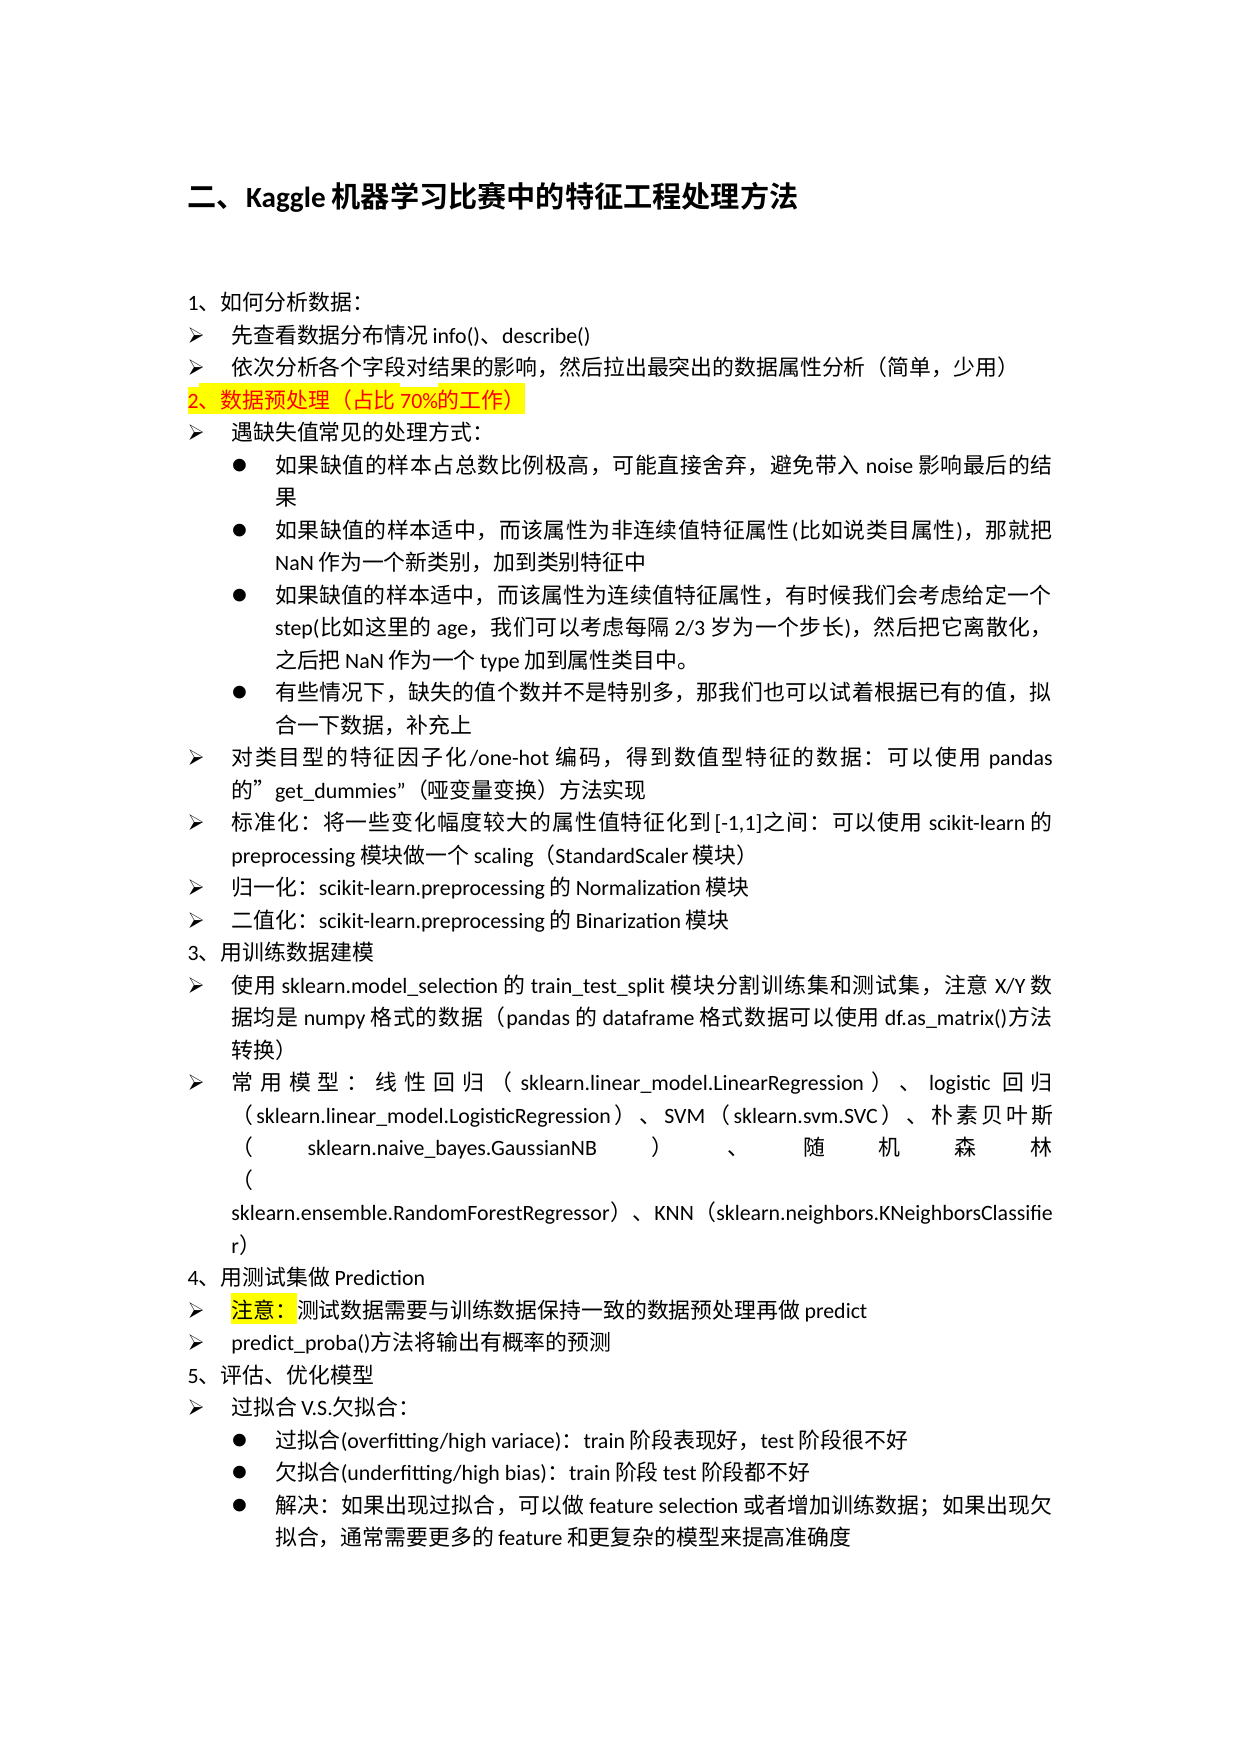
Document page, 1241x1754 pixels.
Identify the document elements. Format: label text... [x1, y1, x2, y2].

list 过拟合V.S.欠拟合： [187, 1390, 1053, 1422]
text 1、如何分析数据： [187, 285, 1053, 317]
list 对类目型的特征因子化/one-hot编码，得到数值型特征的数据：可以使用pandas的”get_dummies”（哑变量变换）方法实现 [187, 740, 1053, 805]
list 归一化：scikit-learn.preprocessing的Normalization模块 [187, 870, 1053, 902]
text 4、用测试集做Prediction [187, 1260, 1053, 1292]
list 解决：如果出现过拟合，可以做feature selection或者增加训练数据；如果出现欠拟合，通常需要更多的feature和更复杂的模型来提高准确度 [231, 1487, 1053, 1552]
list 标准化：将一些变化幅度较大的属性值特征化到[-1,1]之间：可以使用scikit-learn的preprocessing模块做一个scaling（StandardScaler模块） [187, 805, 1053, 870]
list 常用模型：线性回归（sklearn.linear_model.LinearRegression）、logistic回归（sklearn.linear_model.LogisticRegression）、SVM（sklearn.svm.SVC）、朴素贝叶斯（sklearn.naive_bayes.GaussianNB）、随机森林（sklearn.ensemble.RandomForestRegressor）、KNN（sklearn.neighbors.KNeighborsClassifier） [187, 1065, 1053, 1260]
list 使用sklearn.model_selection的train_test_split模块分割训练集和测试集，注意X/Y数据均是numpy格式的数据（pandas的dataframe格式数据可以使用df.as_matrix()方法转换） [187, 967, 1053, 1065]
text 3、用训练数据建模 [187, 935, 1053, 967]
list predict_proba()方法将输出有概率的预测 [187, 1325, 1053, 1357]
list 遇缺失值常见的处理方式： [187, 415, 1053, 447]
list 有些情况下，缺失的值个数并不是特别多，那我们也可以试着根据已有的值，拟合一下数据，补充上 [231, 675, 1053, 740]
text 2、数据预处理（占比70%的工作） [187, 382, 1053, 415]
list 先查看数据分布情况info()、describe() [187, 317, 1053, 350]
list 二值化：scikit-learn.preprocessing的Binarization模块 [187, 902, 1053, 935]
subtitle 二、Kaggle机器学习比赛中的特征工程处理方法 [187, 162, 1053, 227]
list 依次分析各个字段对结果的影响，然后拉出最突出的数据属性分析（简单，少用） [187, 350, 1053, 382]
list 过拟合(overfitting/high variace)：train阶段表现好，test阶段很不好 [231, 1422, 1053, 1455]
list 如果缺值的样本占总数比例极高，可能直接舍弃，避免带入noise影响最后的结果 [231, 447, 1053, 512]
list 如果缺值的样本适中，而该属性为非连续值特征属性(比如说类目属性)，那就把NaN作为一个新类别，加到类别特征中 [231, 512, 1053, 577]
list 如果缺值的样本适中，而该属性为连续值特征属性，有时候我们会考虑给定一个step(比如这里的age，我们可以考虑每隔2/3岁为一个步长)，然后把它离散化，之后把NaN作为一个type加到属性类目中。 [231, 577, 1053, 675]
list 欠拟合(underfitting/high bias)：train阶段test阶段都不好 [231, 1455, 1053, 1487]
list 注意：测试数据需要与训练数据保持一致的数据预处理再做predict [187, 1292, 1053, 1325]
text 5、评估、优化模型 [187, 1357, 1053, 1390]
